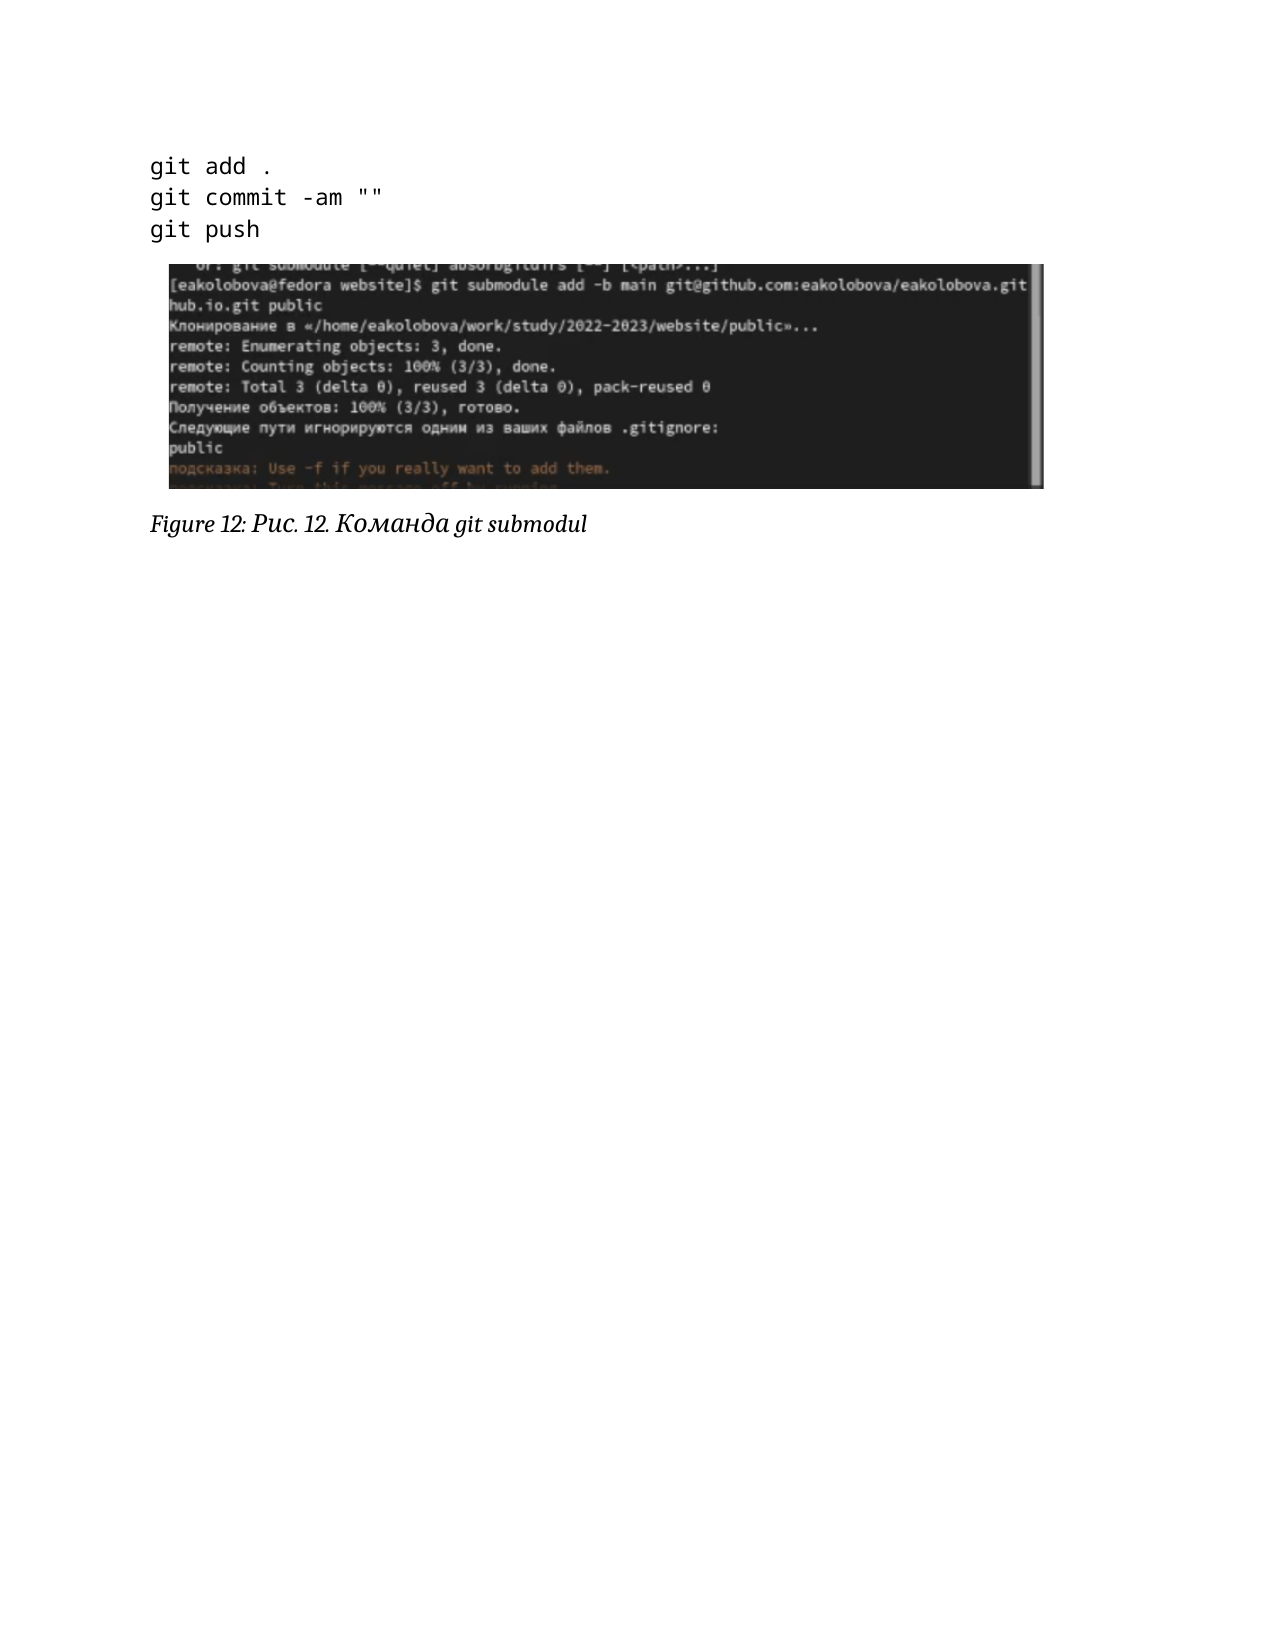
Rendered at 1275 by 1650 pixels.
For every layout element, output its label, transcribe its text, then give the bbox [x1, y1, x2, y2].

text git add . git commit -am "" git push [150, 150, 1125, 244]
picture [168, 264, 1044, 489]
text Figure 12: Рис. 12. Команда git submodul [150, 510, 1125, 538]
